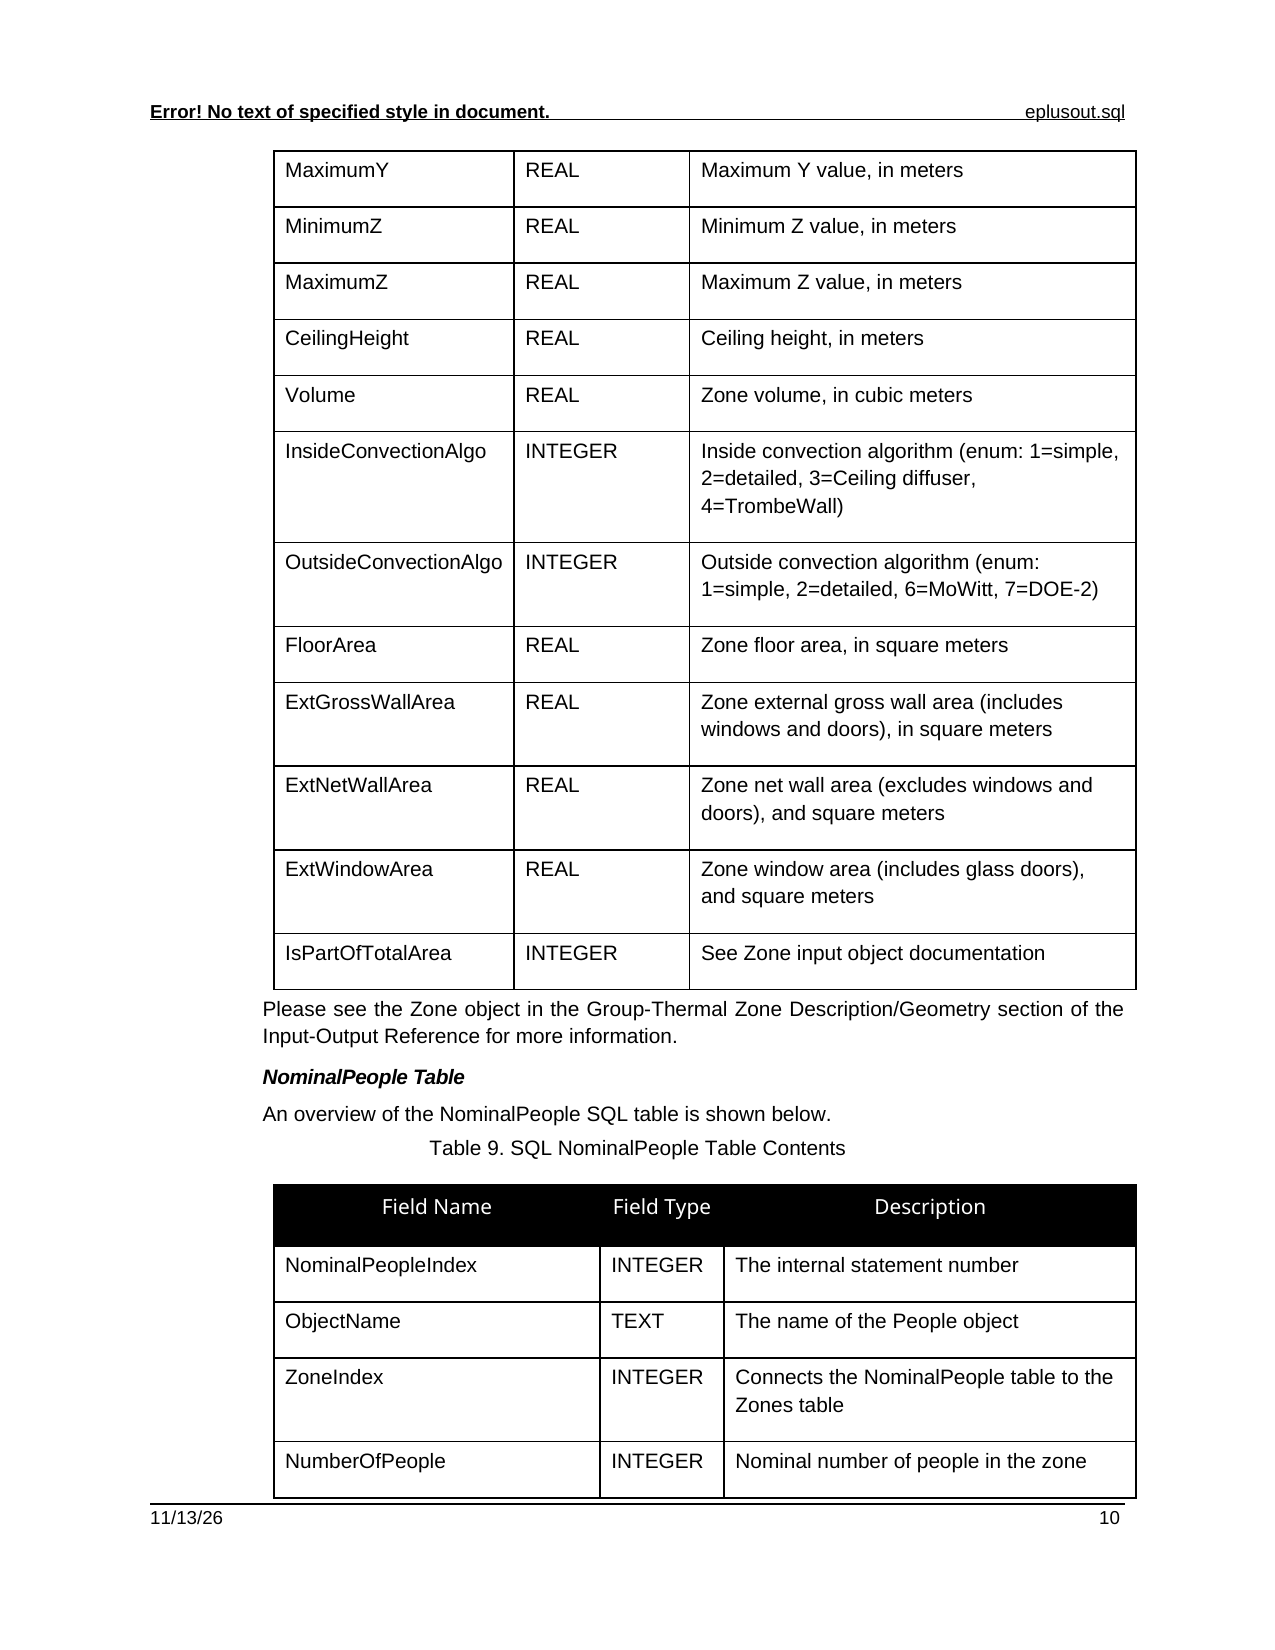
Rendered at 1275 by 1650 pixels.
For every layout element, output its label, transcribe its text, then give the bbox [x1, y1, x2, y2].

table_cell Ceiling height, in meters [690, 320, 1135, 374]
table_cell ExtGrossWallArea [275, 683, 513, 765]
text An overview of the NominalPeople SQL table is shown below. [262, 1102, 1125, 1126]
table_cell Minimum Z value, in meters [690, 208, 1135, 262]
table_cell Outside convection algorithm (enum: 1=simple, 2=detailed, 6=MoWitt, 7=DOE-2) [690, 543, 1135, 626]
table_cell REAL [515, 320, 689, 374]
table_cell Zone net wall area (excludes windows and doors), and square meters [690, 767, 1135, 849]
table_cell ExtWindowArea [275, 851, 513, 933]
table_cell INTEGER [515, 934, 689, 989]
table_cell ObjectName [275, 1303, 599, 1357]
table_cell Inside convection algorithm (enum: 1=simple, 2=detailed, 3=Ceiling diffuser, 4=TrombeWall) [690, 432, 1135, 542]
table_cell The internal statement number [725, 1247, 1135, 1301]
table_cell NominalPeopleIndex [275, 1247, 599, 1301]
table_cell Zone floor area, in square meters [690, 627, 1135, 682]
table_cell Zone volume, in cubic meters [690, 376, 1135, 431]
subtitle NominalPeople Table [262, 1064, 1125, 1089]
table_cell REAL [515, 683, 689, 765]
table_cell REAL [515, 264, 689, 318]
table_cell Maximum Y value, in meters [690, 152, 1135, 206]
table_cell INTEGER [515, 543, 689, 626]
table_cell The name of the People object [725, 1303, 1135, 1357]
table_header Description [725, 1186, 1135, 1245]
table_cell Zone external gross wall area (includes windows and doors), in square meters [690, 683, 1135, 765]
table_cell TEXT [601, 1303, 723, 1357]
table_cell INTEGER [515, 432, 689, 542]
table_cell MaximumZ [275, 264, 513, 318]
table_header Field Name [275, 1186, 599, 1245]
table_cell INTEGER [601, 1359, 723, 1441]
table_cell REAL [515, 767, 689, 849]
table_cell OutsideConvectionAlgo [275, 543, 513, 626]
table_header Field Type [601, 1186, 723, 1245]
table_cell REAL [515, 376, 689, 431]
table_cell IsPartOfTotalArea [275, 934, 513, 989]
table_cell INTEGER [601, 1442, 723, 1497]
table_cell CeilingHeight [275, 320, 513, 374]
table_cell Zone window area (includes glass doors), and square meters [690, 851, 1135, 933]
table_cell REAL [515, 152, 689, 206]
table_cell Maximum Z value, in meters [690, 264, 1135, 318]
table_cell Connects the NominalPeople table to the Zones table [725, 1359, 1135, 1441]
table_cell MaximumY [275, 152, 513, 206]
table_cell REAL [515, 208, 689, 262]
table_cell ExtNetWallArea [275, 767, 513, 849]
table_cell REAL [515, 627, 689, 682]
table_cell Volume [275, 376, 513, 431]
table_cell ZoneIndex [275, 1359, 599, 1441]
table_cell InsideConvectionAlgo [275, 432, 513, 542]
table_cell See Zone input object documentation [690, 934, 1135, 989]
text Please see the Zone object in the Group-Thermal Zone Description/Geometry section of the Input-Output Reference for more information. [262, 997, 1125, 1048]
table_cell Nominal number of people in the zone [725, 1442, 1135, 1497]
table_cell MinimumZ [275, 208, 513, 262]
table_cell FloorArea [275, 627, 513, 682]
table_cell INTEGER [601, 1247, 723, 1301]
table_cell NumberOfPeople [275, 1442, 599, 1497]
table_cell REAL [515, 851, 689, 933]
